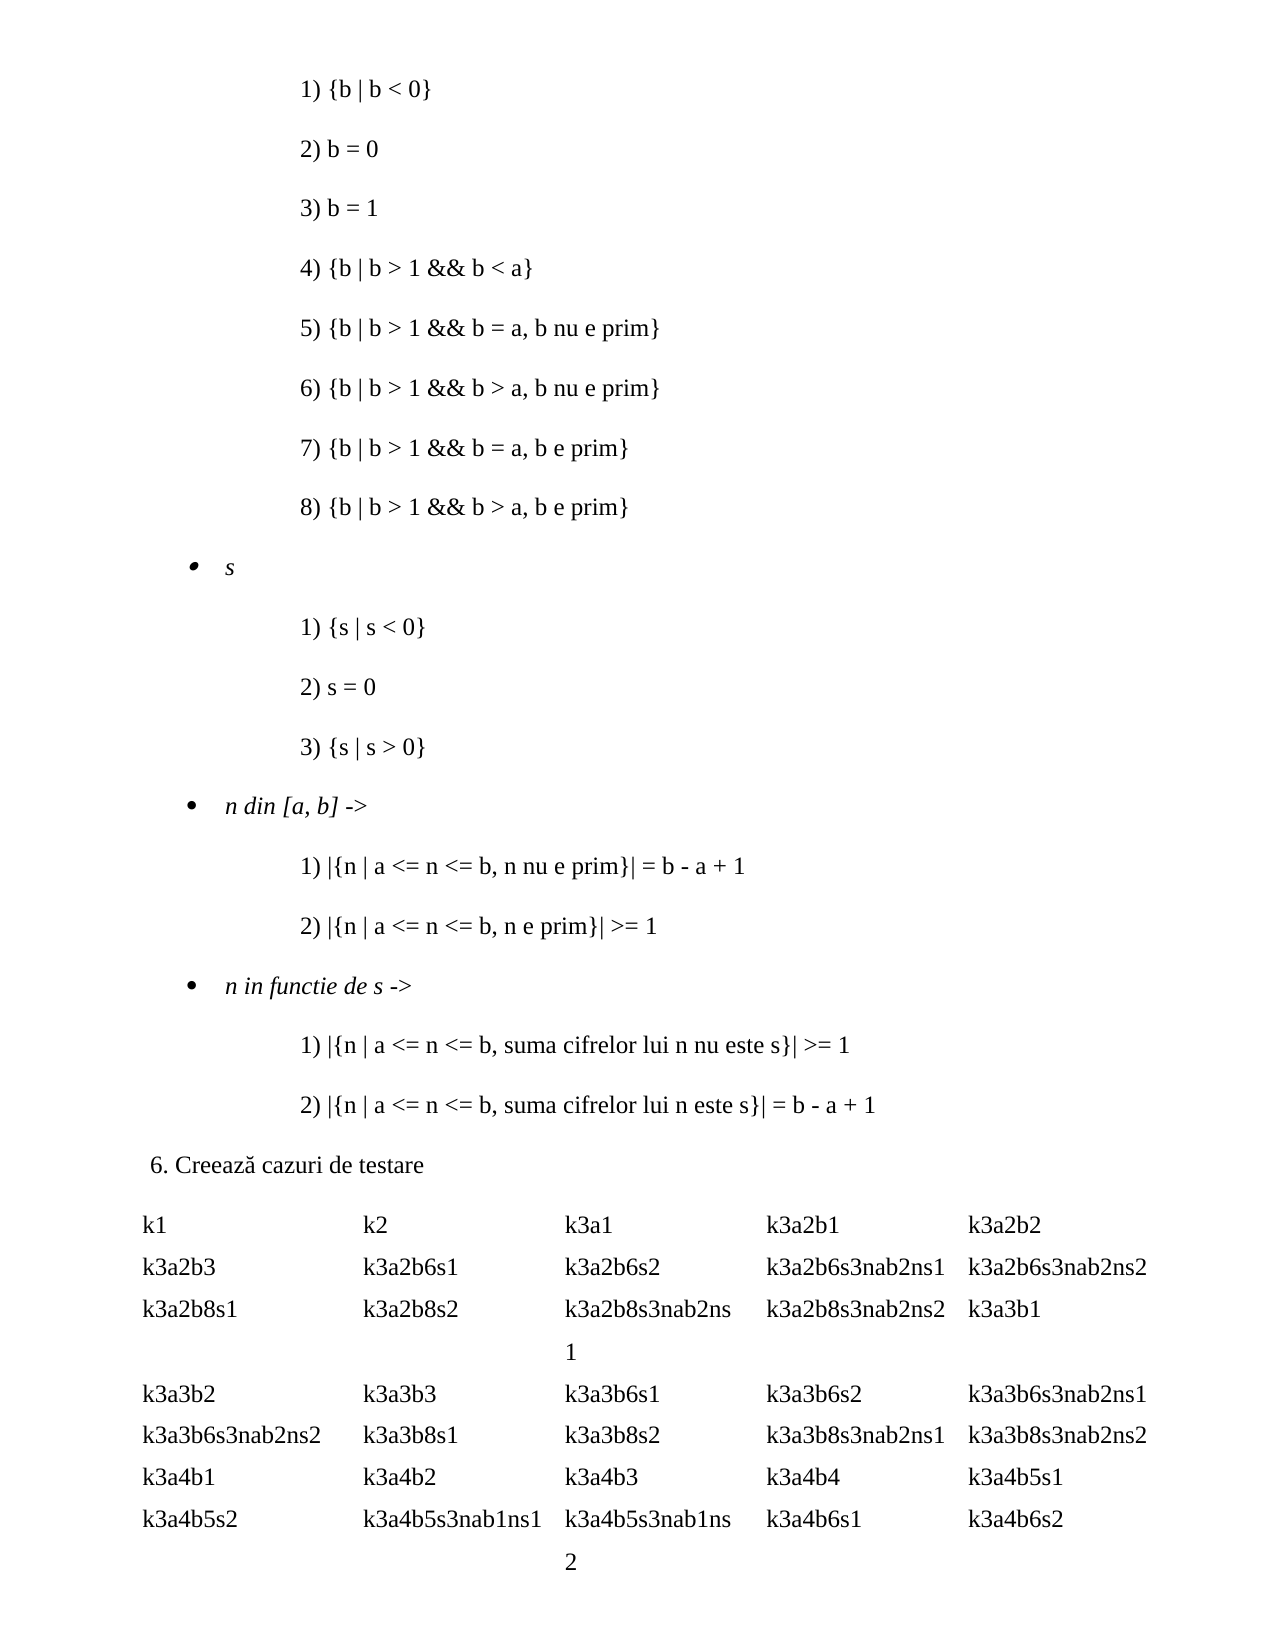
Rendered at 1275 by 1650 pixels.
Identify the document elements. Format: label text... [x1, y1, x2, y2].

text 3) {s | s > 0} [150, 732, 1125, 760]
table_cell k3a3b6s3nab2ns2 [131, 1421, 352, 1462]
table_cell k3a2b6s3nab2ns2 [957, 1252, 1158, 1294]
table_header k3a1 [553, 1210, 755, 1252]
list n din [a, b] -> [187, 791, 1125, 820]
table_cell k3a3b6s2 [755, 1379, 957, 1421]
table_cell k3a3b8s3nab2ns2 [957, 1421, 1158, 1462]
table_cell k3a3b6s1 [553, 1379, 755, 1421]
table_cell k3a3b8s2 [553, 1421, 755, 1462]
table_cell k3a3b8s3nab2ns1 [755, 1421, 957, 1462]
table_cell k3a2b8s2 [352, 1294, 553, 1379]
text 1) |{n | a <= n <= b, n nu e prim}| = b - a + 1 [150, 851, 1125, 880]
text 2) s = 0 [150, 672, 1125, 701]
table_cell k3a3b3 [352, 1379, 553, 1421]
table_cell k3a4b2 [352, 1463, 553, 1504]
text 2) |{n | a <= n <= b, n e prim}| >= 1 [150, 911, 1125, 940]
text 3) b = 1 [150, 193, 1125, 222]
text 1) {b | b < 0} [150, 74, 1125, 103]
table_cell k3a3b1 [957, 1294, 1158, 1379]
table_cell k3a4b4 [755, 1463, 957, 1504]
table_cell k3a3b6s3nab2ns1 [957, 1379, 1158, 1421]
text 6. Creează cazuri de testare [150, 1150, 1125, 1179]
table_cell k3a2b8s3nab2ns1 [553, 1294, 755, 1379]
table_cell k3a4b3 [553, 1463, 755, 1504]
table_header k1 [131, 1210, 352, 1252]
table_cell k3a2b6s2 [553, 1252, 755, 1294]
table_cell k3a4b6s2 [957, 1504, 1158, 1589]
table_cell k3a2b8s3nab2ns2 [755, 1294, 957, 1379]
table_cell k3a4b6s1 [755, 1504, 957, 1589]
text 1) |{n | a <= n <= b, suma cifrelor lui n nu este s}| >= 1 [150, 1031, 1125, 1059]
text 4) {b | b > 1 && b < a} [150, 253, 1125, 282]
text 6) {b | b > 1 && b > a, b nu e prim} [150, 373, 1125, 402]
list s [187, 552, 1125, 581]
table_cell k3a4b5s1 [957, 1463, 1158, 1504]
table_header k3a2b2 [957, 1210, 1158, 1252]
table_cell k3a4b1 [131, 1463, 352, 1504]
table_cell k3a4b5s2 [131, 1504, 352, 1589]
text 1) {s | s < 0} [150, 612, 1125, 641]
text 8) {b | b > 1 && b > a, b e prim} [150, 492, 1125, 521]
table_cell k3a4b5s3nab1ns1 [352, 1504, 553, 1589]
list n in functie de s -> [187, 971, 1125, 999]
table_cell k3a3b2 [131, 1379, 352, 1421]
table_cell k3a2b8s1 [131, 1294, 352, 1379]
table_cell k3a3b8s1 [352, 1421, 553, 1462]
text 2) b = 0 [150, 134, 1125, 162]
table_header k3a2b1 [755, 1210, 957, 1252]
text 7) {b | b > 1 && b = a, b e prim} [150, 433, 1125, 461]
text 5) {b | b > 1 && b = a, b nu e prim} [150, 313, 1125, 342]
table_cell k3a4b5s3nab1ns2 [553, 1504, 755, 1589]
table_cell k3a2b6s3nab2ns1 [755, 1252, 957, 1294]
table_cell k3a2b3 [131, 1252, 352, 1294]
table_header k2 [352, 1210, 553, 1252]
table_cell k3a2b6s1 [352, 1252, 553, 1294]
text 2) |{n | a <= n <= b, suma cifrelor lui n este s}| = b - a + 1 [150, 1090, 1125, 1119]
